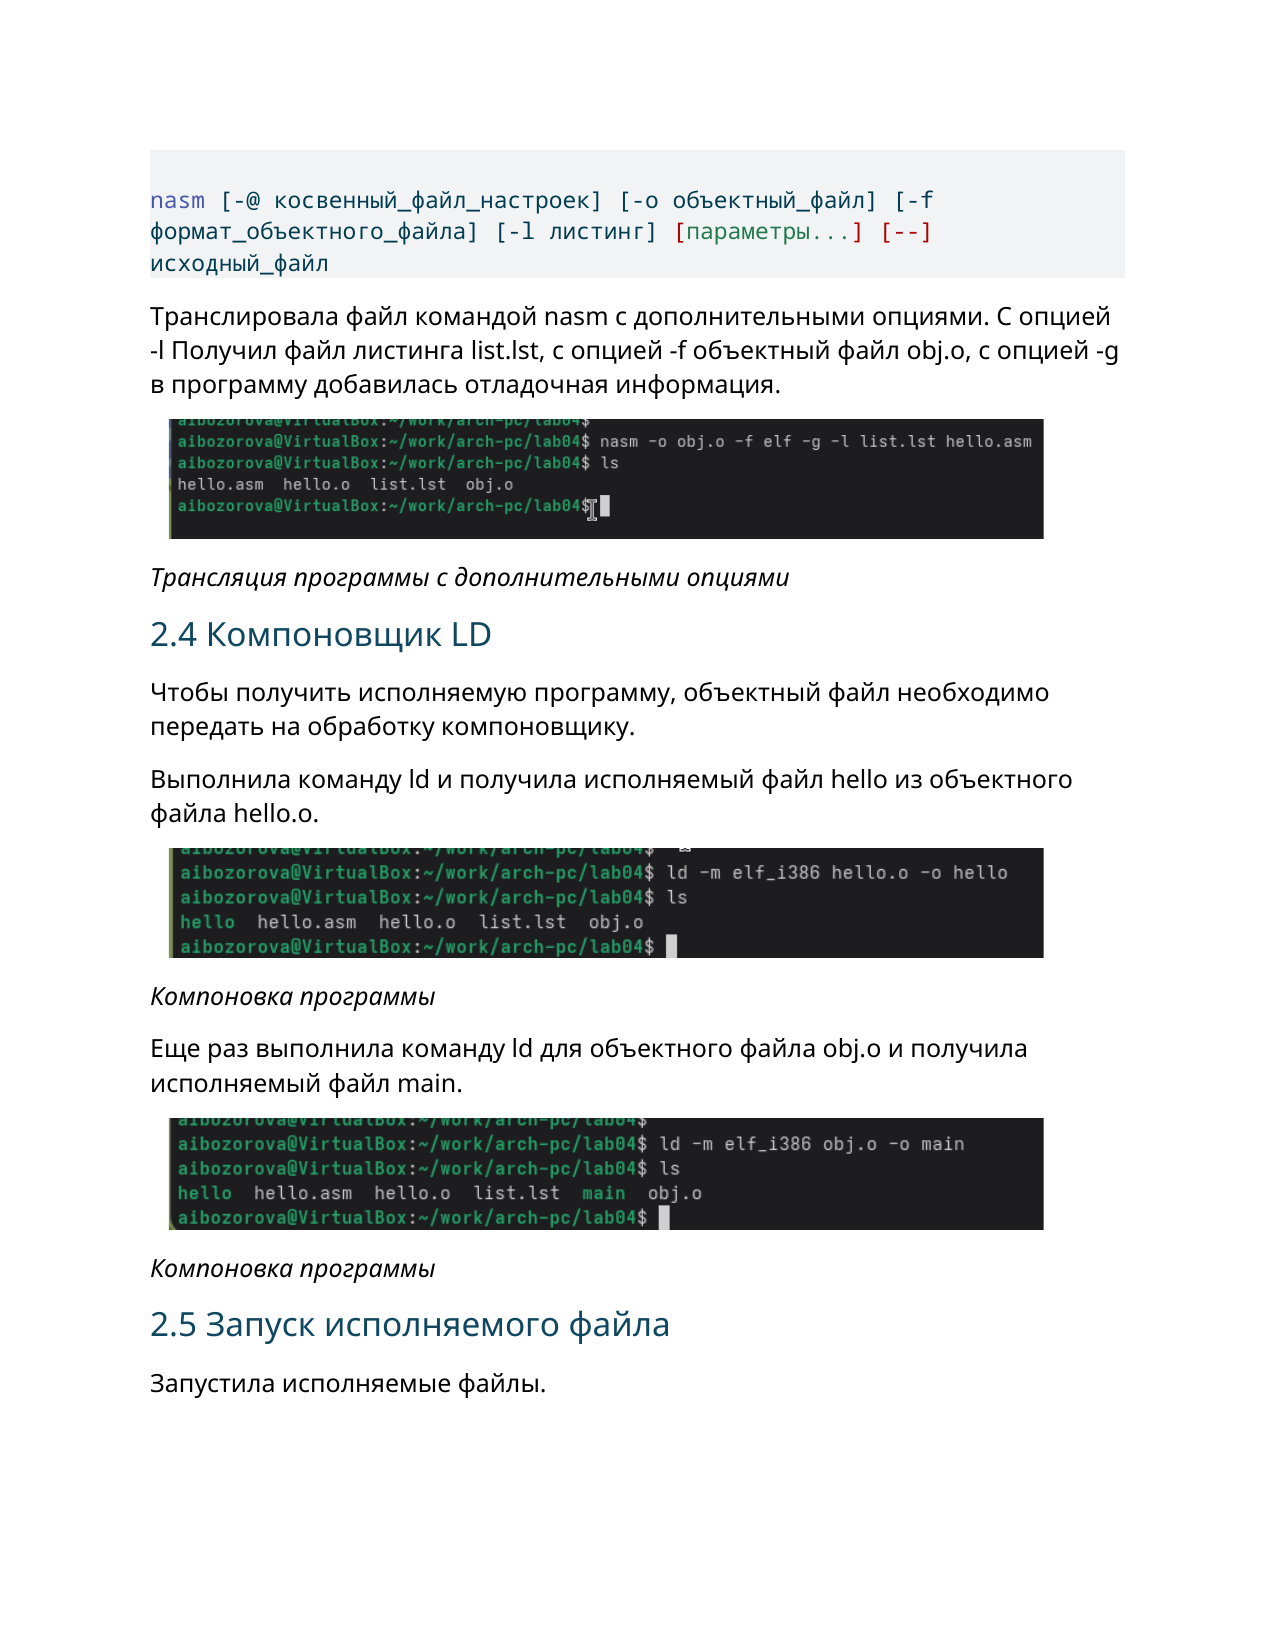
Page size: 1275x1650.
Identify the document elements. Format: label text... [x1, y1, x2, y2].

text Компоновка программы [150, 1251, 1125, 1284]
text Запустила исполняемые файлы. [150, 1365, 1125, 1399]
text Компоновка программы [150, 978, 1125, 1012]
text Транслировала файл командой nasm с дополнительными опциями. С опцией -l Получил файл листинга list.lst, с опцией -f объектный файл obj.o, с опцией -g в программу добавилась отладочная информация. [150, 299, 1125, 401]
text Трансляция программы с дополнительными опциями [150, 560, 1125, 594]
picture [168, 848, 1044, 958]
subtitle 2.5 Запуск исполняемого файла [150, 1301, 1125, 1347]
text Выполнила команду ld и получила исполняемый файл hello из объектного файла hello.o. [150, 762, 1125, 830]
text Еще раз выполнила команду ld для объектного файла obj.o и получила исполняемый файл main. [150, 1031, 1125, 1099]
text Чтобы получить исполняемую программу, объектный файл необходимо передать на обработку компоновщику. [150, 675, 1125, 743]
picture [168, 419, 1044, 539]
subtitle 2.4 Компоновщик LD [150, 611, 1125, 656]
text nasm [-@ косвенный_файл_настроек] [-o объектный_файл] [-f формат_объектного_файла] [-l листинг] [параметры...] [--] исходный_файл [150, 150, 1125, 278]
picture [168, 1118, 1044, 1230]
